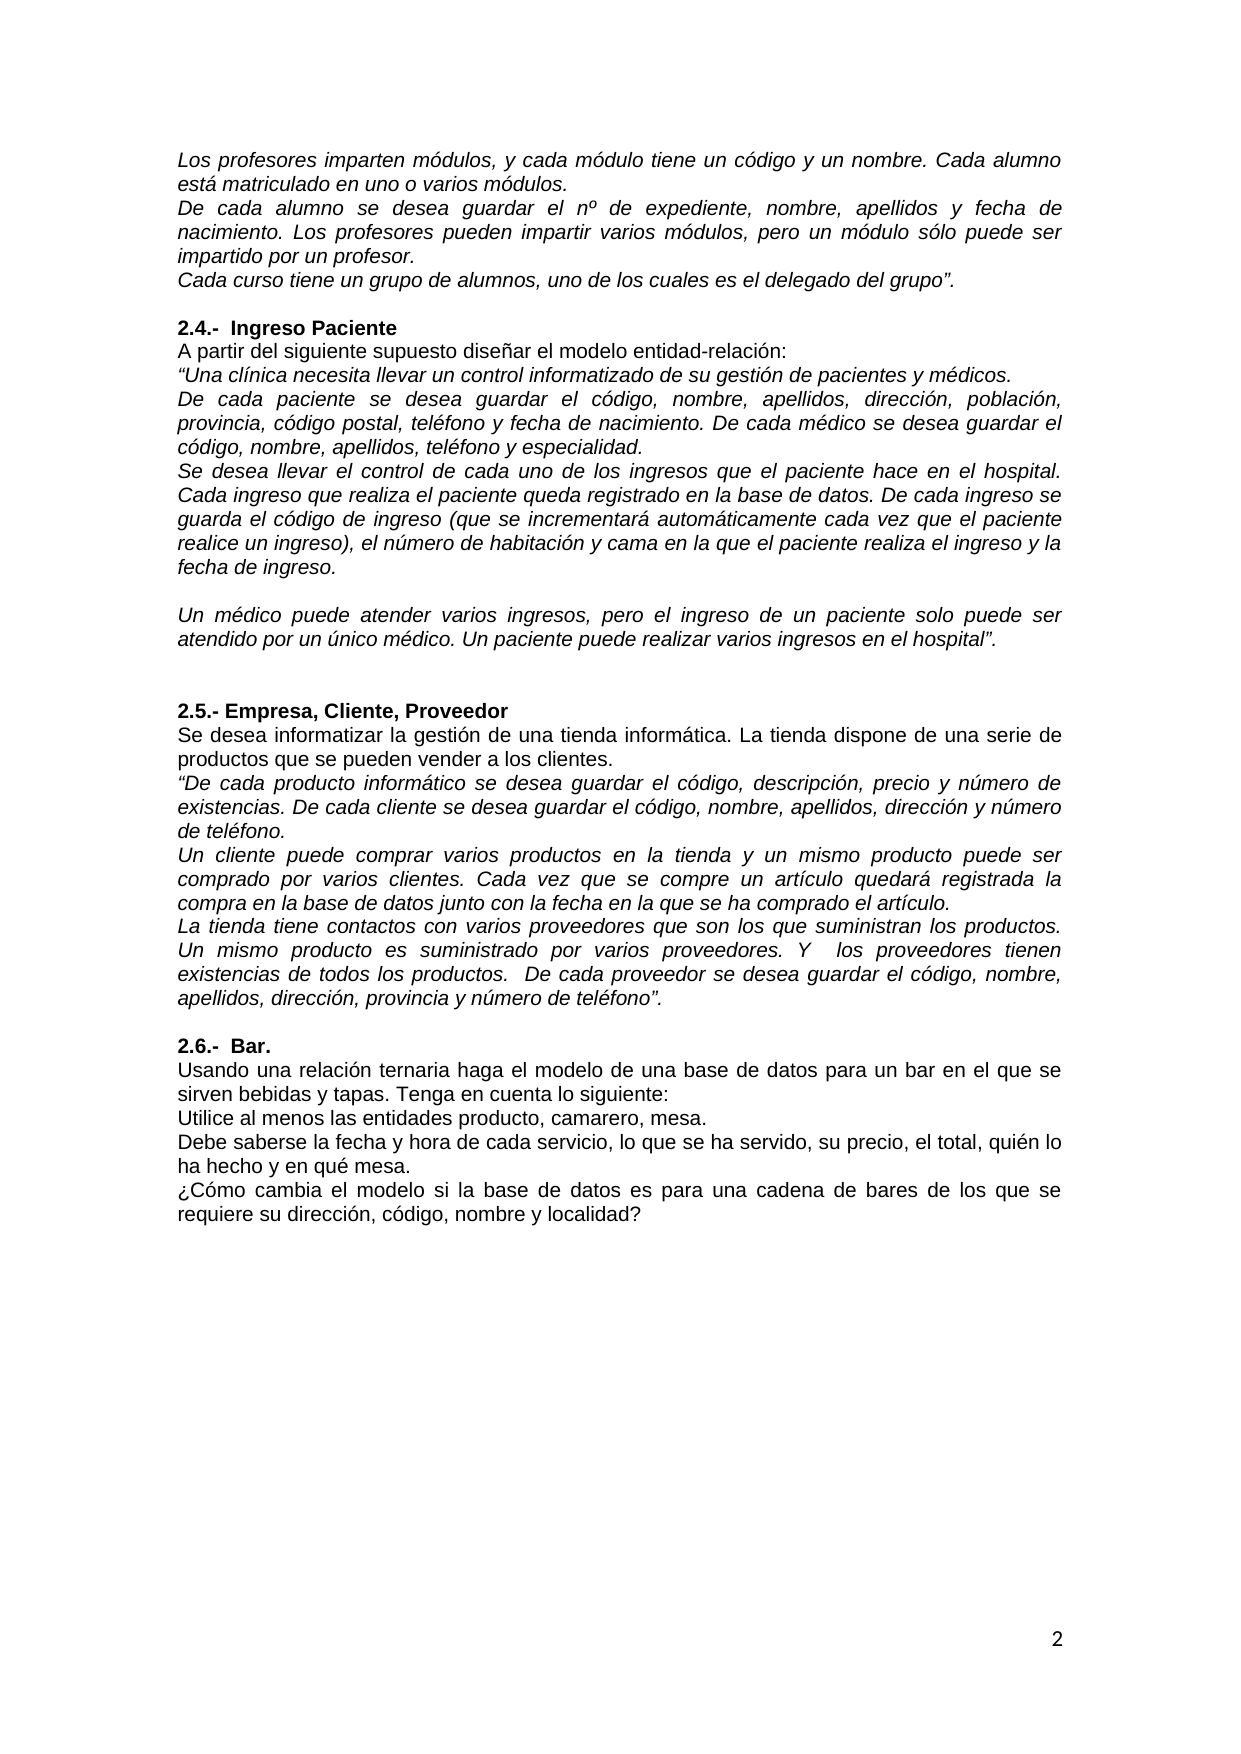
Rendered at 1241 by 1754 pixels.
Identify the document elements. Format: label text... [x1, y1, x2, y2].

text Se desea informatizar la gestión de una tienda informática. La tienda dispone de una serie de productos que se pueden vender a los clientes. [177, 723, 1063, 771]
text A partir del siguiente supuesto diseñar el modelo entidad-relación: [177, 339, 1063, 363]
text Cada curso tiene un grupo de alumnos, uno de los cuales es el delegado del grupo”. [177, 267, 1063, 291]
text 2.6.- Bar. [177, 1034, 1063, 1058]
text Debe saberse la fecha y hora de cada servicio, lo que se ha servido, su precio, el total, quién lo ha hecho y en qué mesa. [177, 1130, 1063, 1178]
text De cada alumno se desea guardar el nº de expediente, nombre, apellidos y fecha de nacimiento. Los profesores pueden impartir varios módulos, pero un módulo sólo puede ser impartido por un profesor. [177, 196, 1063, 267]
text Un cliente puede comprar varios productos en la tienda y un mismo producto puede ser comprado por varios clientes. Cada vez que se compre un artículo quedará registrada la compra en la base de datos junto con la fecha en la que se ha comprado el artículo. [177, 842, 1063, 914]
text 2.4.- Ingreso Paciente [177, 315, 1063, 339]
text Usando una relación ternaria haga el modelo de una base de datos para un bar en el que se sirven bebidas y tapas. Tenga en cuenta lo siguiente: [177, 1058, 1063, 1106]
text Utilice al menos las entidades producto, camarero, mesa. [177, 1106, 1063, 1130]
text De cada paciente se desea guardar el código, nombre, apellidos, dirección, población, provincia, código postal, teléfono y fecha de nacimiento. De cada médico se desea guardar el código, nombre, apellidos, teléfono y especialidad. [177, 387, 1063, 459]
text “De cada producto informático se desea guardar el código, descripción, precio y número de existencias. De cada cliente se desea guardar el código, nombre, apellidos, dirección y número de teléfono. [177, 771, 1063, 842]
text Un médico puede atender varios ingresos, pero el ingreso de un paciente solo puede ser atendido por un único médico. Un paciente puede realizar varios ingresos en el hospital”. [177, 603, 1063, 651]
text La tienda tiene contactos con varios proveedores que son los que suministran los productos. Un mismo producto es suministrado por varios proveedores. Y los proveedores tienen existencias de todos los productos. De cada proveedor se desea guardar el código, nombre, apellidos, dirección, provincia y número de teléfono”. [177, 914, 1063, 1010]
text 2.5.- Empresa, Cliente, Proveedor [177, 699, 1063, 723]
text “Una clínica necesita llevar un control informatizado de su gestión de pacientes y médicos. [177, 363, 1063, 387]
text ¿Cómo cambia el modelo si la base de datos es para una cadena de bares de los que se requiere su dirección, código, nombre y localidad? [177, 1178, 1063, 1226]
text Los profesores imparten módulos, y cada módulo tiene un código y un nombre. Cada alumno está matriculado en uno o varios módulos. [177, 148, 1063, 196]
text Se desea llevar el control de cada uno de los ingresos que el paciente hace en el hospital. Cada ingreso que realiza el paciente queda registrado en la base de datos. De cada ingreso se guarda el código de ingreso (que se incrementará automáticamente cada vez que el paciente realice un ingreso), el número de habitación y cama en la que el paciente realiza el ingreso y la fecha de ingreso. [177, 459, 1063, 579]
